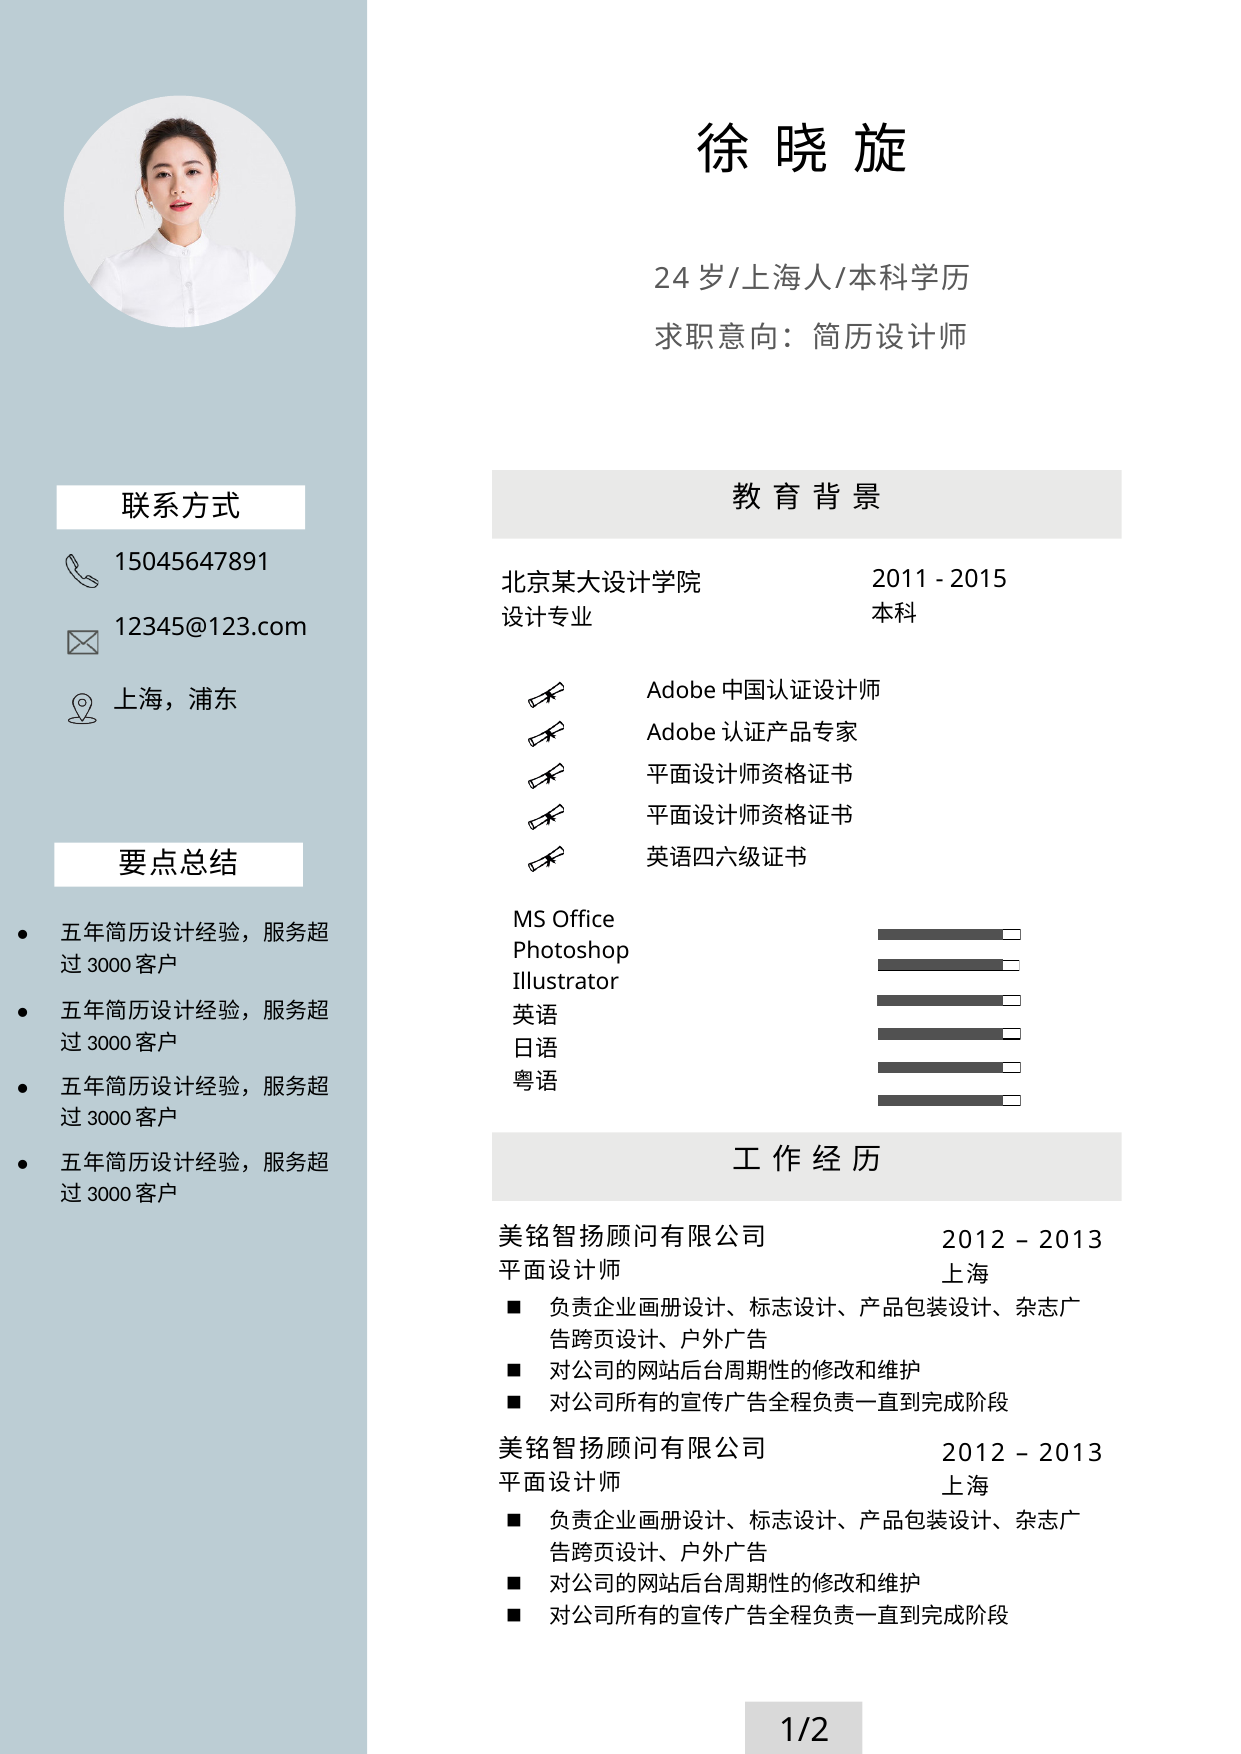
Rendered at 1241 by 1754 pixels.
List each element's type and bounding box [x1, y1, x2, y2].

picture [528, 676, 564, 713]
picture [528, 757, 564, 794]
picture [528, 798, 564, 835]
picture [65, 692, 99, 725]
picture [65, 554, 99, 588]
picture [528, 840, 564, 877]
picture [63, 95, 296, 328]
picture [528, 715, 564, 752]
